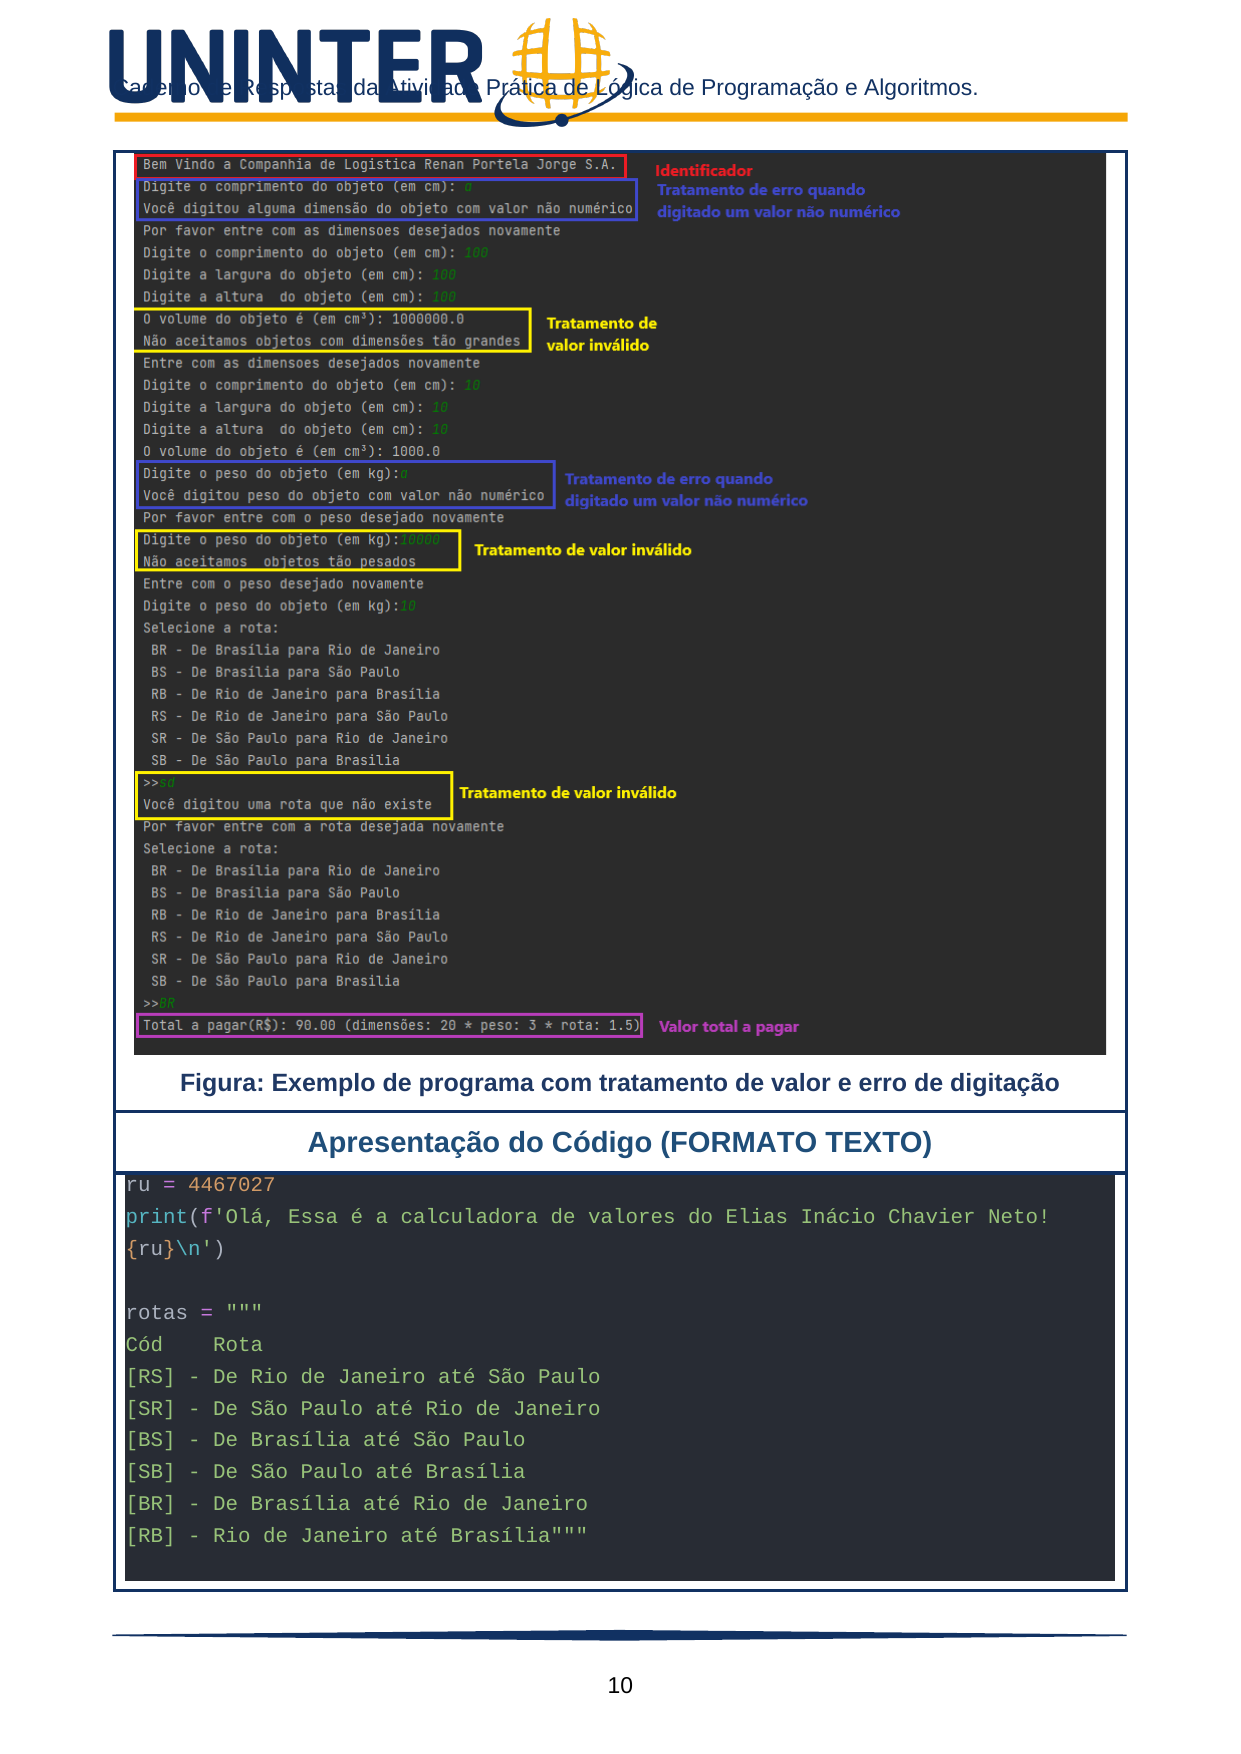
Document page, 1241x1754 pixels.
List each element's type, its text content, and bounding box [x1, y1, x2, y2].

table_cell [116, 153, 1125, 1110]
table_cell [116, 1175, 1125, 1589]
picture [109, 18, 634, 127]
table_cell Apresentação do Código (FORMATO TEXTO) [116, 1113, 1125, 1171]
picture [134, 153, 1107, 1055]
